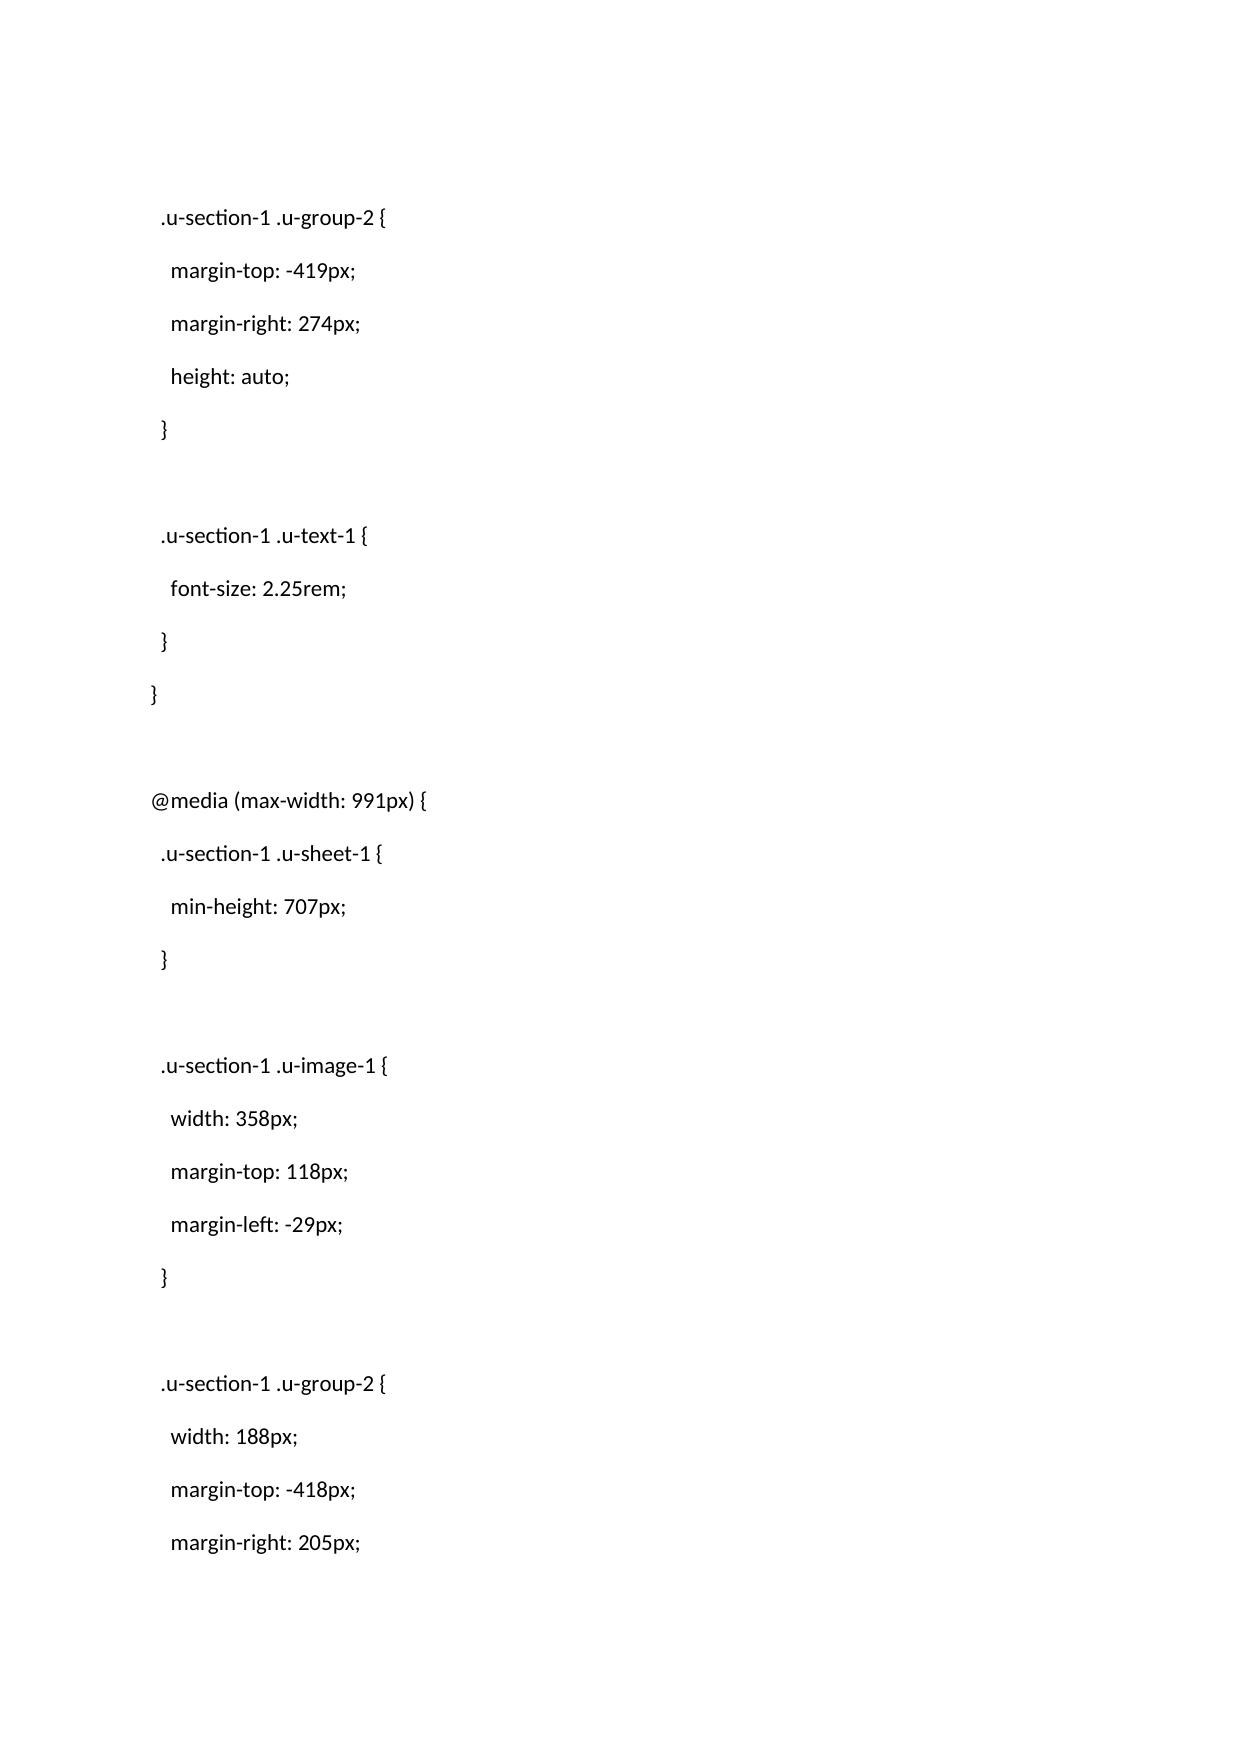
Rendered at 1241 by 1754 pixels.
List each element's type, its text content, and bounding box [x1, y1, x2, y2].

text } [150, 1263, 1090, 1291]
text .u-section-1 .u-sheet-1 { [150, 839, 1090, 867]
text .u-section-1 .u-group-2 { [150, 1369, 1090, 1397]
text height: auto; [150, 362, 1090, 390]
text min-height: 707px; [150, 892, 1090, 920]
text margin-top: 118px; [150, 1157, 1090, 1185]
text width: 358px; [150, 1104, 1090, 1132]
text margin-right: 274px; [150, 309, 1090, 337]
text .u-section-1 .u-group-2 { [150, 203, 1090, 231]
text margin-right: 205px; [150, 1528, 1090, 1557]
text margin-top: -419px; [150, 256, 1090, 284]
text .u-section-1 .u-text-1 { [150, 521, 1090, 549]
text font-size: 2.25rem; [150, 574, 1090, 602]
text margin-top: -418px; [150, 1476, 1090, 1503]
text margin-left: -29px; [150, 1210, 1090, 1238]
text @media (max-width: 991px) { [150, 786, 1090, 814]
text } [150, 415, 1090, 443]
text width: 188px; [150, 1422, 1090, 1451]
text } [150, 627, 1090, 655]
text .u-section-1 .u-image-1 { [150, 1051, 1090, 1079]
text } [150, 680, 1090, 708]
text } [150, 945, 1090, 973]
